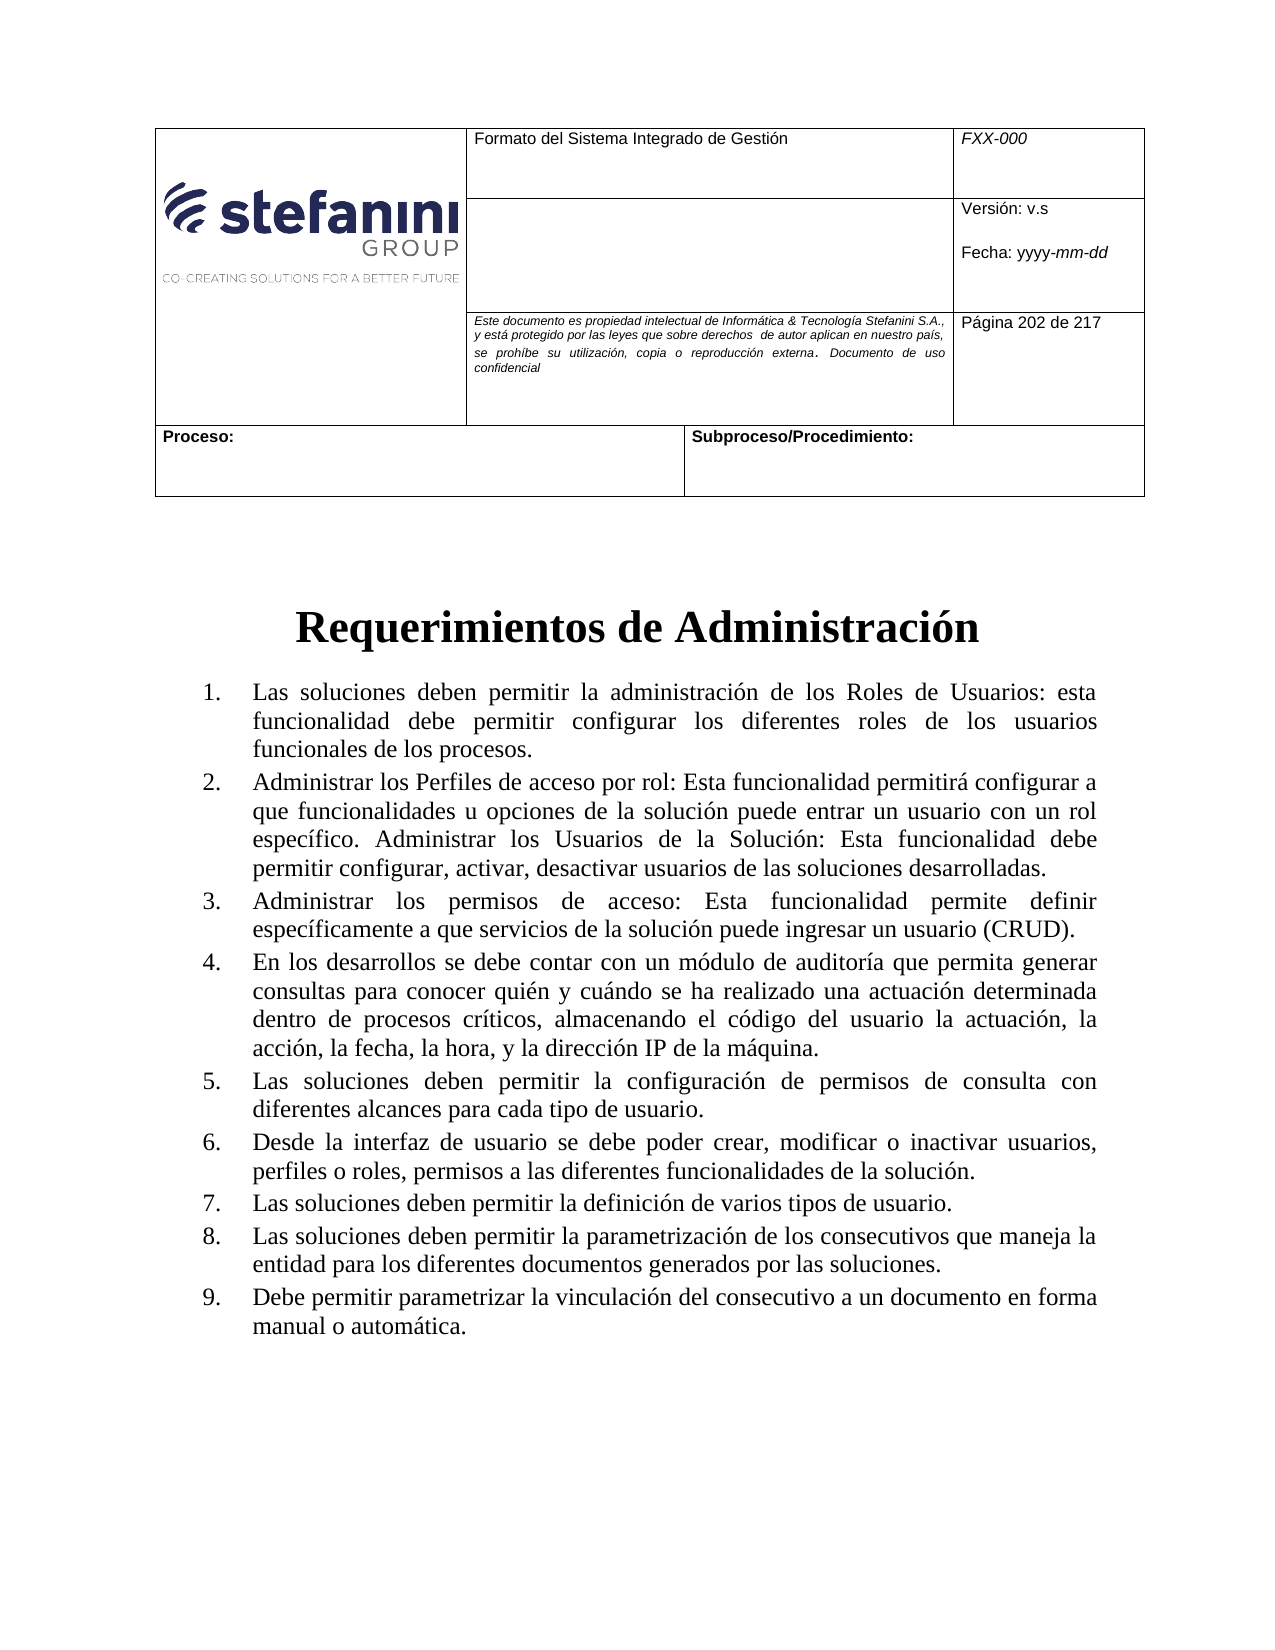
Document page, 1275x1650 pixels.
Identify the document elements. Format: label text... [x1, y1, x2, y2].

list En los desarrollos se debe contar con un módulo de auditoría que permita generar consultas para conocer quién y cuándo se ha realizado una actuación determinada dentro de procesos críticos, almacenando el código del usuario la actuación, la acción, la fecha, la hora, y la dirección IP de la máquina. [202, 947, 1098, 1062]
picture [162, 182, 460, 286]
list Las soluciones deben permitir la parametrización de los consecutivos que maneja la entidad para los diferentes documentos generados por las soluciones. [202, 1221, 1098, 1278]
list Debe permitir parametrizar la vinculación del consecutivo a un documento en forma manual o automática. [202, 1282, 1098, 1339]
list Las soluciones deben permitir la administración de los Roles de Usuarios: esta funcionalidad debe permitir configurar los diferentes roles de los usuarios funcionales de los procesos. [202, 677, 1098, 763]
list Las soluciones deben permitir la configuración de permisos de consulta con diferentes alcances para cada tipo de usuario. [202, 1066, 1098, 1123]
list Administrar los permisos de acceso: Esta funcionalidad permite definir específicamente a que servicios de la solución puede ingresar un usuario (CRUD). [202, 886, 1098, 943]
list Las soluciones deben permitir la definición de varios tipos de usuario. [202, 1188, 1098, 1217]
list Administrar los Perfiles de acceso por rol: Esta funcionalidad permitirá configurar a que funcionalidades u opciones de la solución puede entrar un usuario con un rol específico. Administrar los Usuarios de la Solución: Esta funcionalidad debe permitir configurar, activar, desactivar usuarios de las soluciones desarrolladas. [202, 767, 1098, 882]
list Desde la interfaz de usuario se debe poder crear, modificar o inactivar usuarios, perfiles o roles, permisos a las diferentes funcionalidades de la solución. [202, 1127, 1098, 1184]
subtitle Requerimientos de Administración [177, 599, 1098, 652]
